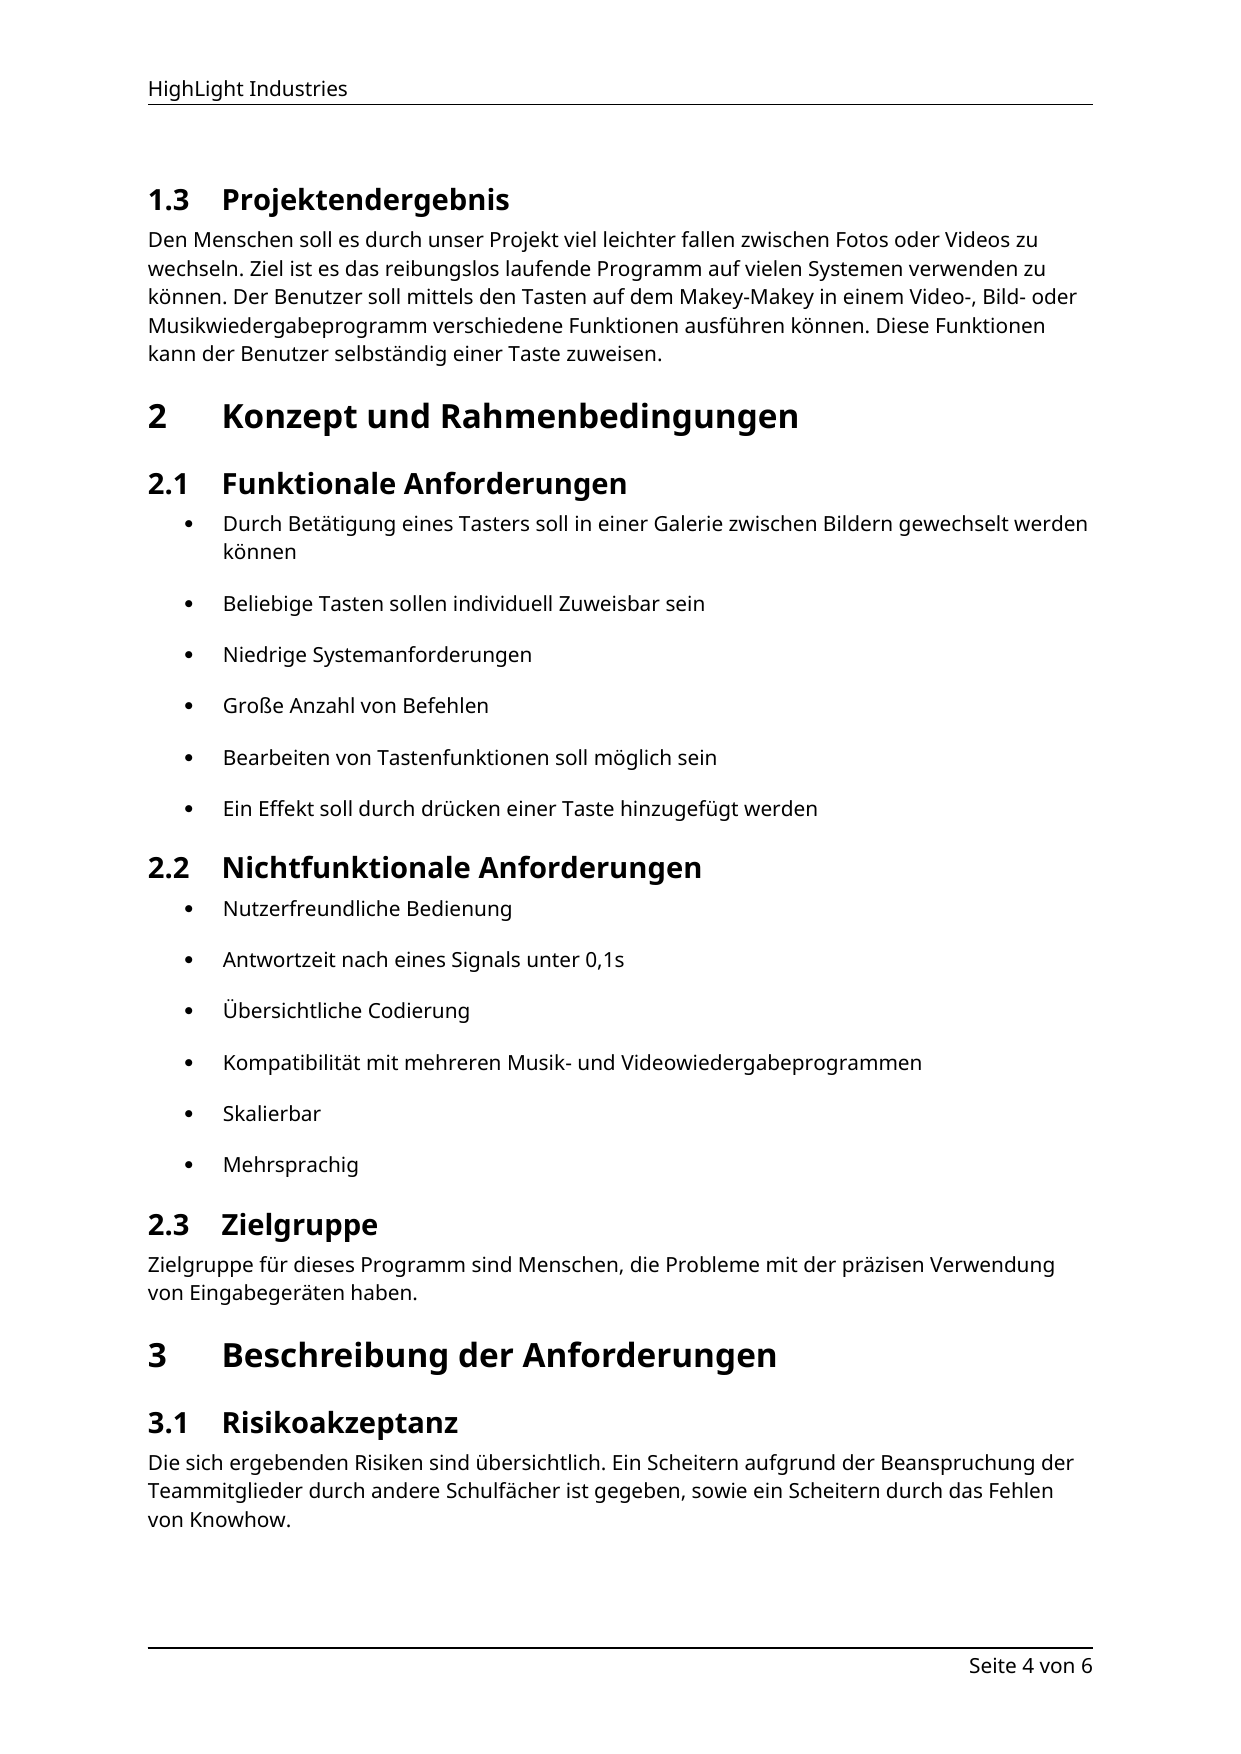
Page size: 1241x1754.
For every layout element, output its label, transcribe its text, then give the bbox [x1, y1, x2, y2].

subtitle Projektendergebnis [148, 179, 1093, 219]
subtitle Konzept und Rahmenbedingungen [148, 393, 1093, 438]
text Den Menschen soll es durch unser Projekt viel leichter fallen zwischen Fotos oder Videos zu wechseln. Ziel ist es das reibungslos laufende Programm auf vielen Systemen verwenden zu können. Der Benutzer soll mittels den Tasten auf dem Makey-Makey in einem Video-, Bild- oder Musikwiedergabeprogramm verschiedene Funktionen ausführen können. Diese Funktionen kann der Benutzer selbständig einer Taste zuweisen. [148, 226, 1093, 368]
text Zielgruppe für dieses Programm sind Menschen, die Probleme mit der präzisen Verwendung von Eingabegeräten haben. [148, 1250, 1093, 1307]
subtitle Risikoakzeptanz [148, 1402, 1093, 1442]
subtitle Funktionale Anforderungen [148, 463, 1093, 503]
text Die sich ergebenden Risiken sind übersichtlich. Ein Scheitern aufgrund der Beanspruchung der Teammitglieder durch andere Schulfächer ist gegeben, sowie ein Scheitern durch das Fehlen von Knowhow. [148, 1448, 1093, 1533]
list Ein Effekt soll durch drücken einer Taste hinzugefügt werden [185, 794, 1093, 823]
list Durch Betätigung eines Tasters soll in einer Galerie zwischen Bildern gewechselt werden können [185, 509, 1093, 566]
list Übersichtliche Codierung [185, 996, 1093, 1025]
list Mehrsprachig [185, 1150, 1093, 1179]
list Nutzerfreundliche Bedienung [185, 894, 1093, 922]
subtitle Nichtfunktionale Anforderungen [148, 848, 1093, 887]
list Skalierbar [185, 1099, 1093, 1127]
list Kompatibilität mit mehreren Musik- und Videowiedergabeprogrammen [185, 1048, 1093, 1076]
list Niedrige Systemanforderungen [185, 640, 1093, 669]
subtitle Beschreibung der Anforderungen [148, 1332, 1093, 1377]
list Große Anzahl von Befehlen [185, 692, 1093, 720]
list Beliebige Tasten sollen individuell Zuweisbar sein [185, 589, 1093, 617]
subtitle Zielgruppe [148, 1204, 1093, 1243]
list Antwortzeit nach eines Signals unter 0,1s [185, 945, 1093, 973]
list Bearbeiten von Tastenfunktionen soll möglich sein [185, 743, 1093, 771]
